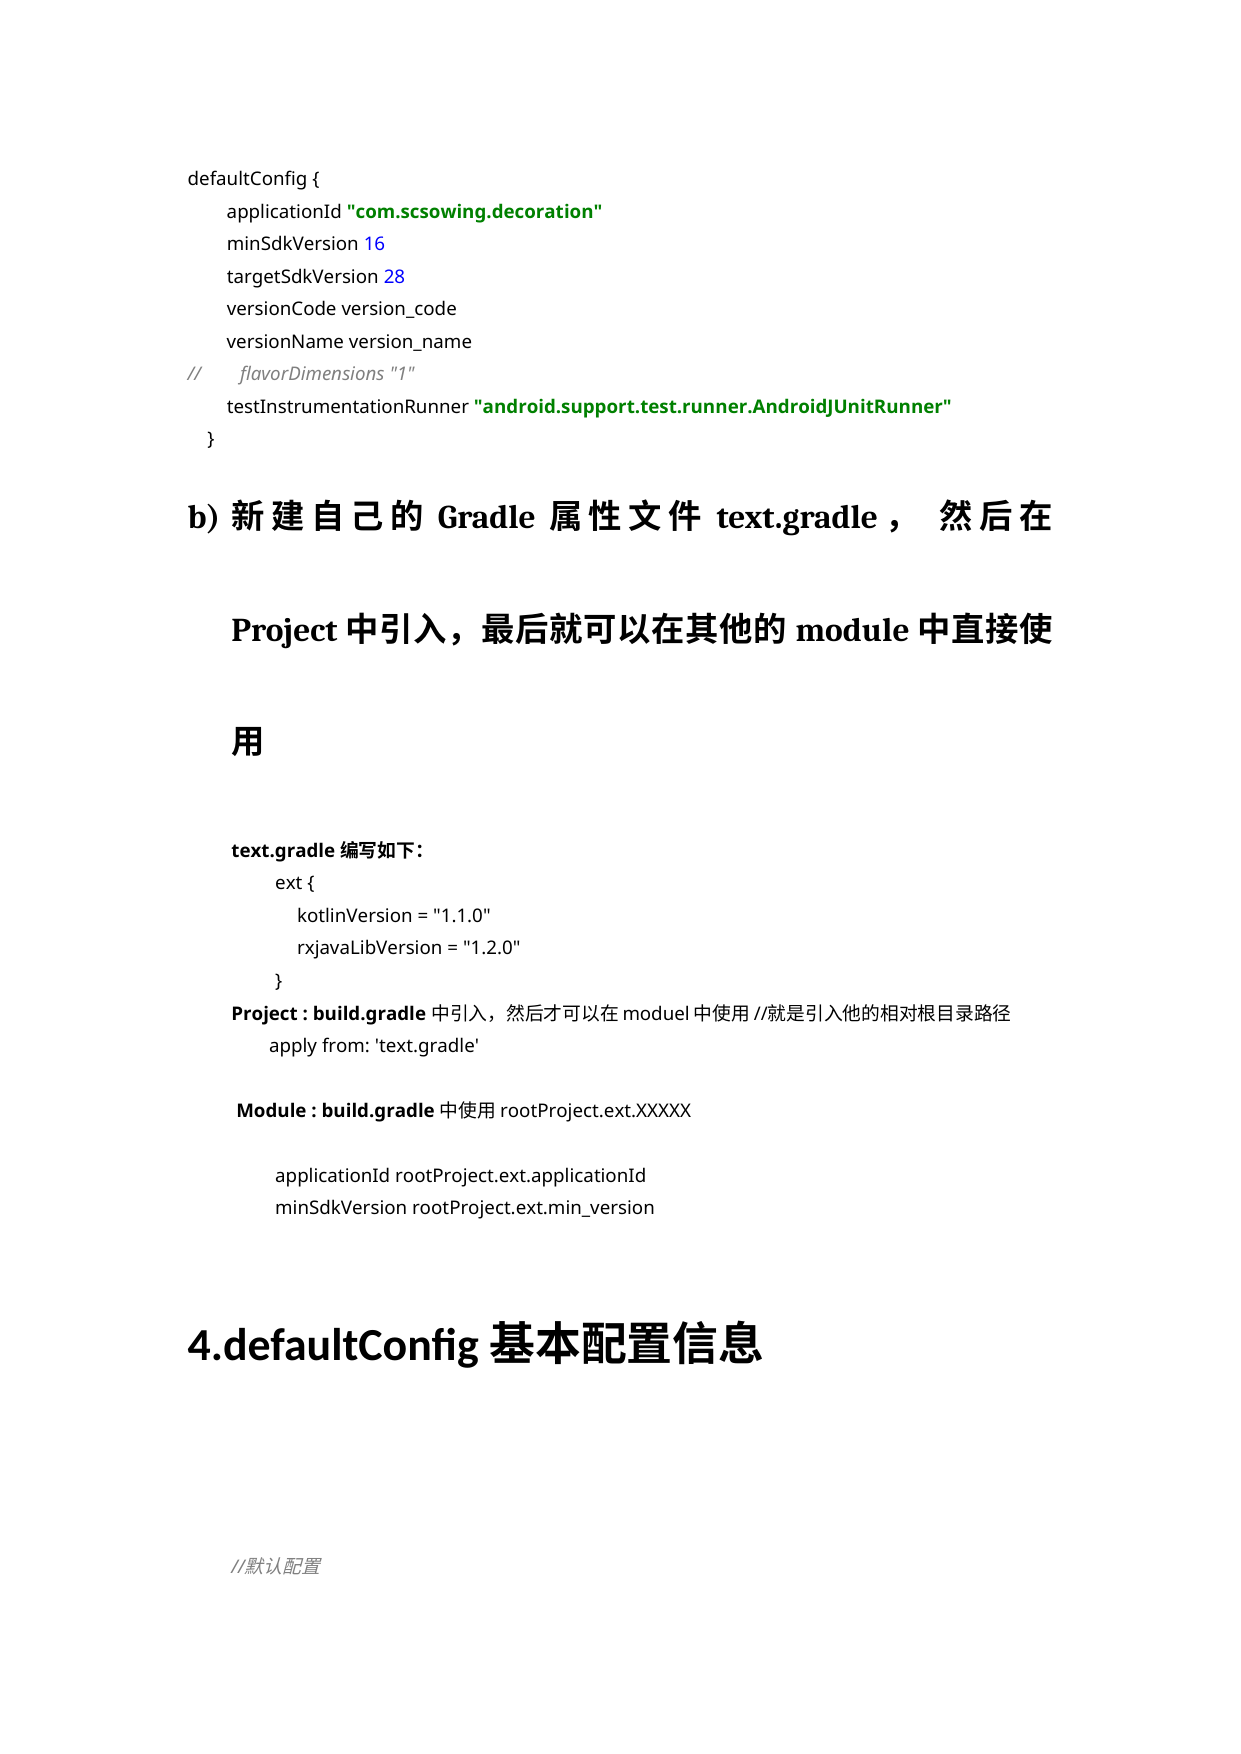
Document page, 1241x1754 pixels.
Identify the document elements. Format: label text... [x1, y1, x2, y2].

subtitle 新建自己的Gradle属性文件 text.gradle ， 然后在Project中引入，最后就可以在其他的module中直接使用 [187, 482, 1053, 771]
list text.gradle 编写如下： [231, 833, 1053, 866]
list ext { [275, 866, 1053, 898]
list kotlinVersion = "1.1.0" [297, 898, 1053, 931]
text applicationId rootProject.ext.applicationId minSdkVersion rootProject.ext.min_version [275, 1158, 1053, 1223]
list } [275, 963, 1053, 996]
list Module : build.gradle 中使用 rootProject.ext.XXXXX [231, 1093, 1053, 1126]
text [231, 1517, 1053, 1582]
list rxjavaLibVersion = "1.2.0" [297, 931, 1053, 963]
list Project : build.gradle 中引入，然后才可以在moduel中使用 //就是引入他的相对根目录路径 apply from: 'text.gradle' [231, 996, 1053, 1061]
text defaultConfig { applicationId "com.scsowing.decoration" minSdkVersion 16 targetSdkVersion 28 versionCode version_code versionName version_name // flavorDimensions "1" testInstrumentationRunner "android.support.test.runner.AndroidJUnitRunner" } [187, 162, 1053, 454]
subtitle 4.defaultConfig 基本配置信息 [187, 1291, 1053, 1389]
